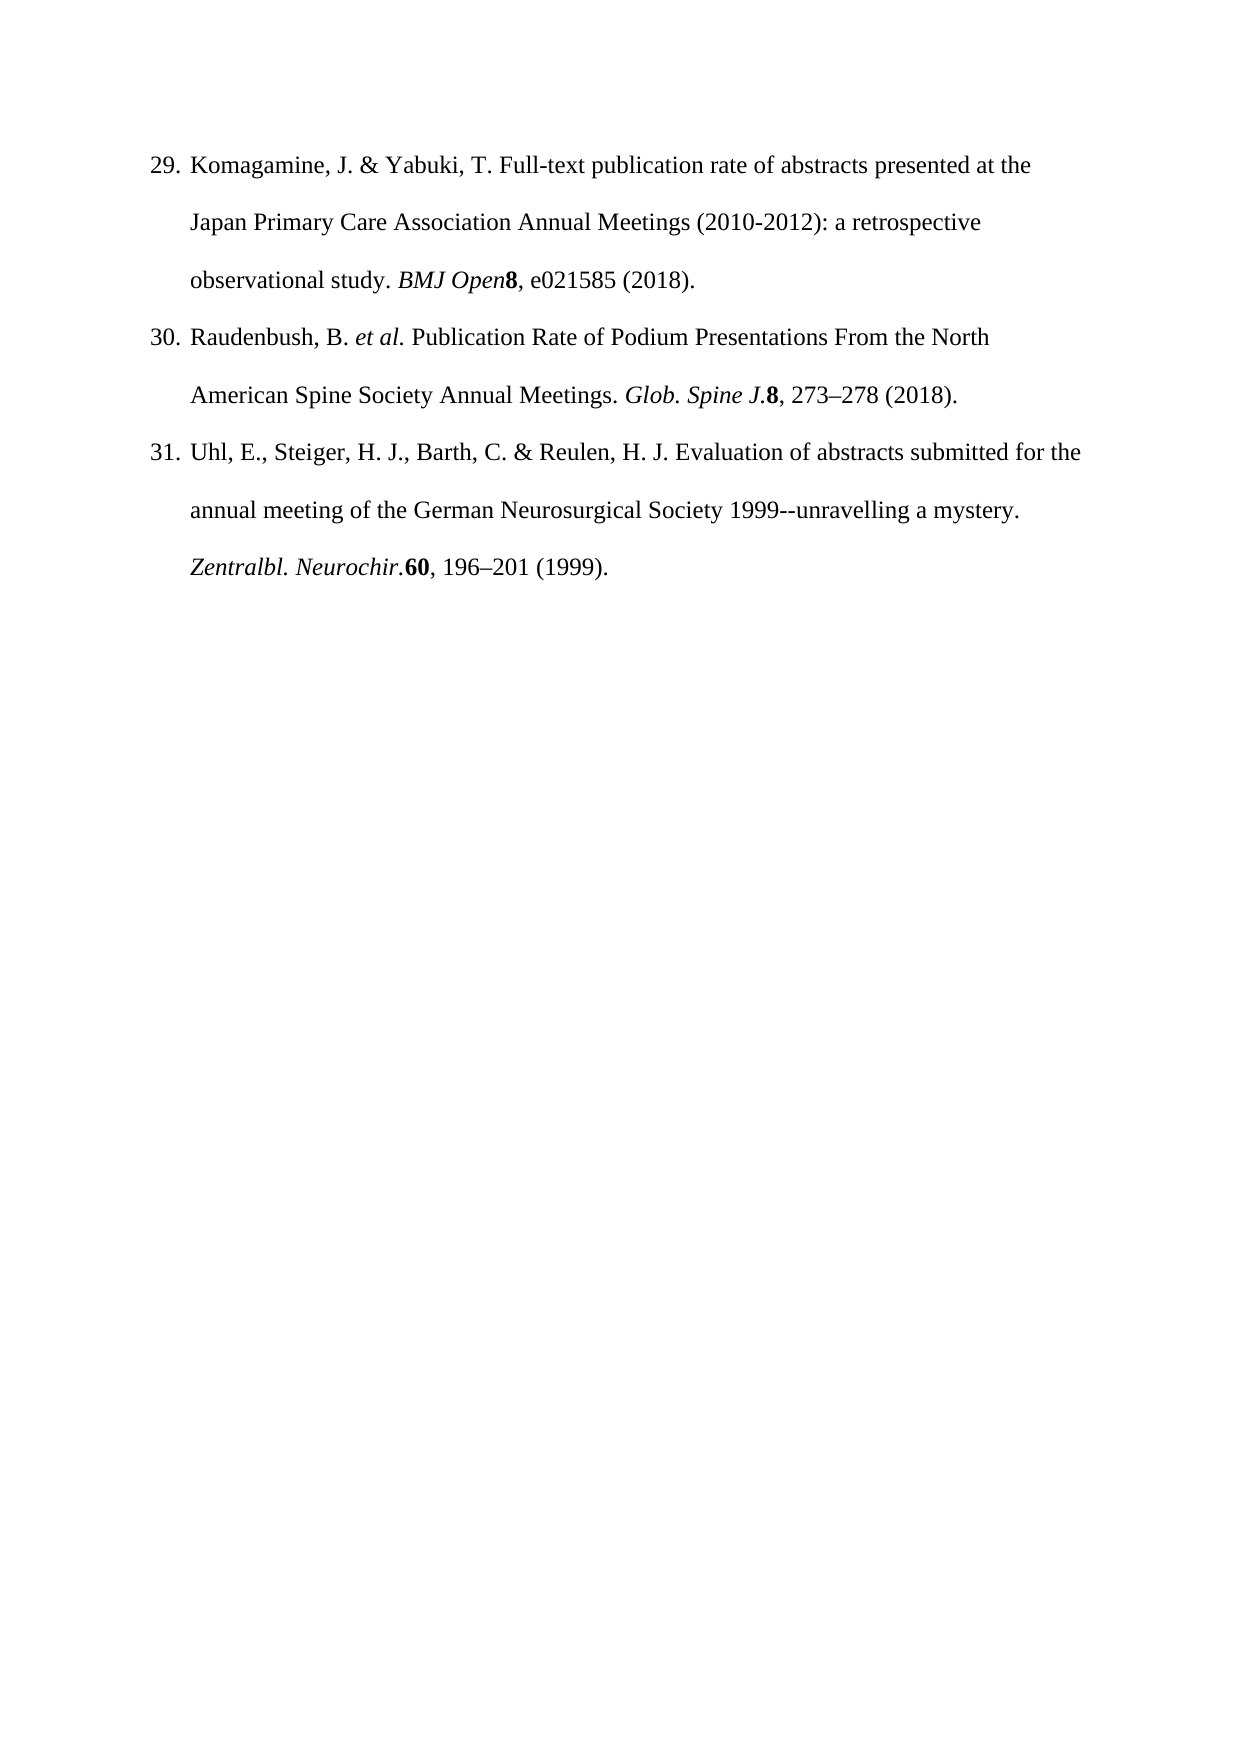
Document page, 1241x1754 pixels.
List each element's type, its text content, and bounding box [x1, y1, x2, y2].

text 29. Komagamine, J. & Yabuki, T. Full-text publication rate of abstracts presented at the Japan Primary Care Association Annual Meetings (2010-2012): a retrospective observational study. BMJ Open8, e021585 (2018). [150, 150, 1090, 294]
text 31. Uhl, E., Steiger, H. J., Barth, C. & Reulen, H. J. Evaluation of abstracts submitted for the annual meeting of the German Neurosurgical Society 1999--unravelling a mystery. Zentralbl. Neurochir.60, 196–201 (1999). [150, 437, 1090, 581]
text 30. Raudenbush, B. et al. Publication Rate of Podium Presentations From the North American Spine Society Annual Meetings. Glob. Spine J.8, 273–278 (2018). [150, 322, 1090, 409]
